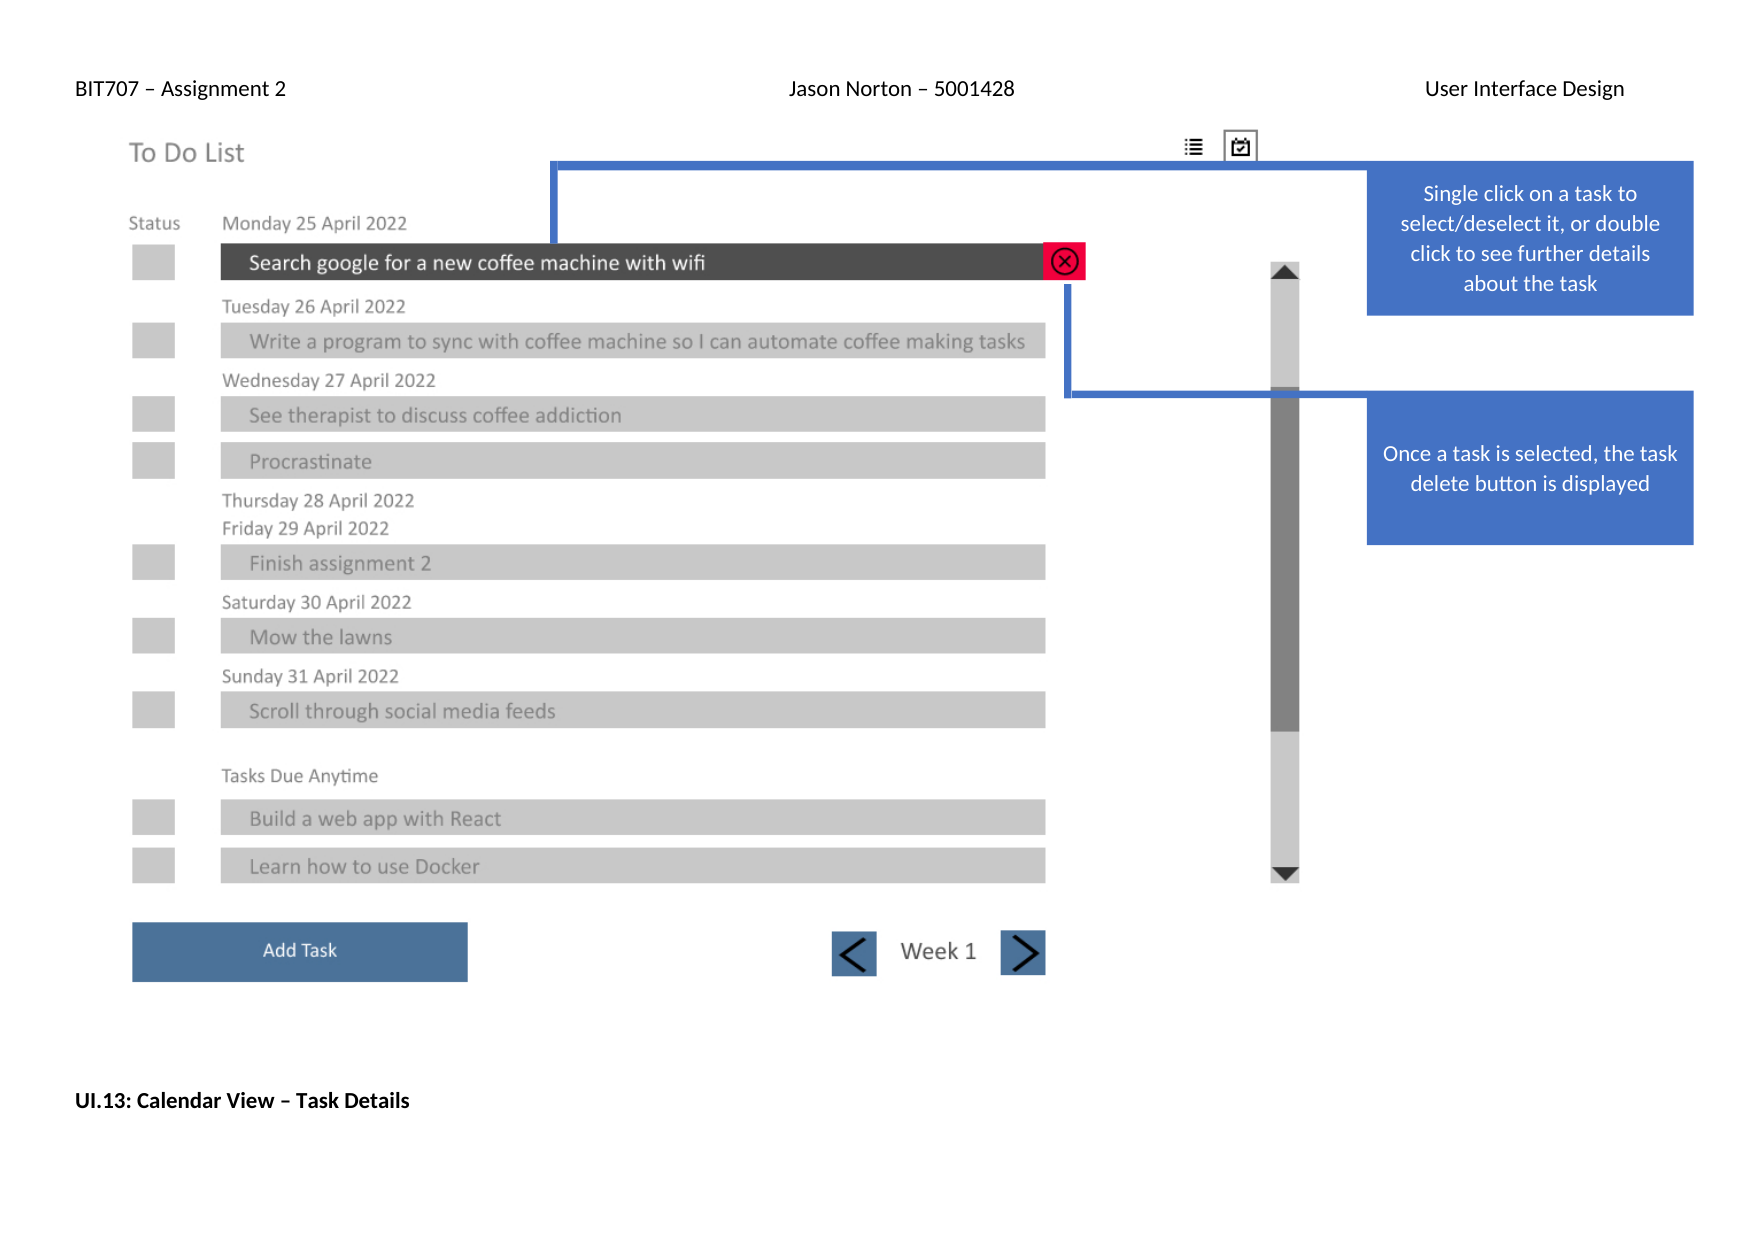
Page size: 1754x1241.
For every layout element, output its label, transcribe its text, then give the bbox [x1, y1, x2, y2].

text UI.13: Calendar View – Task Details [75, 1086, 1679, 1114]
picture [75, 101, 1334, 1020]
